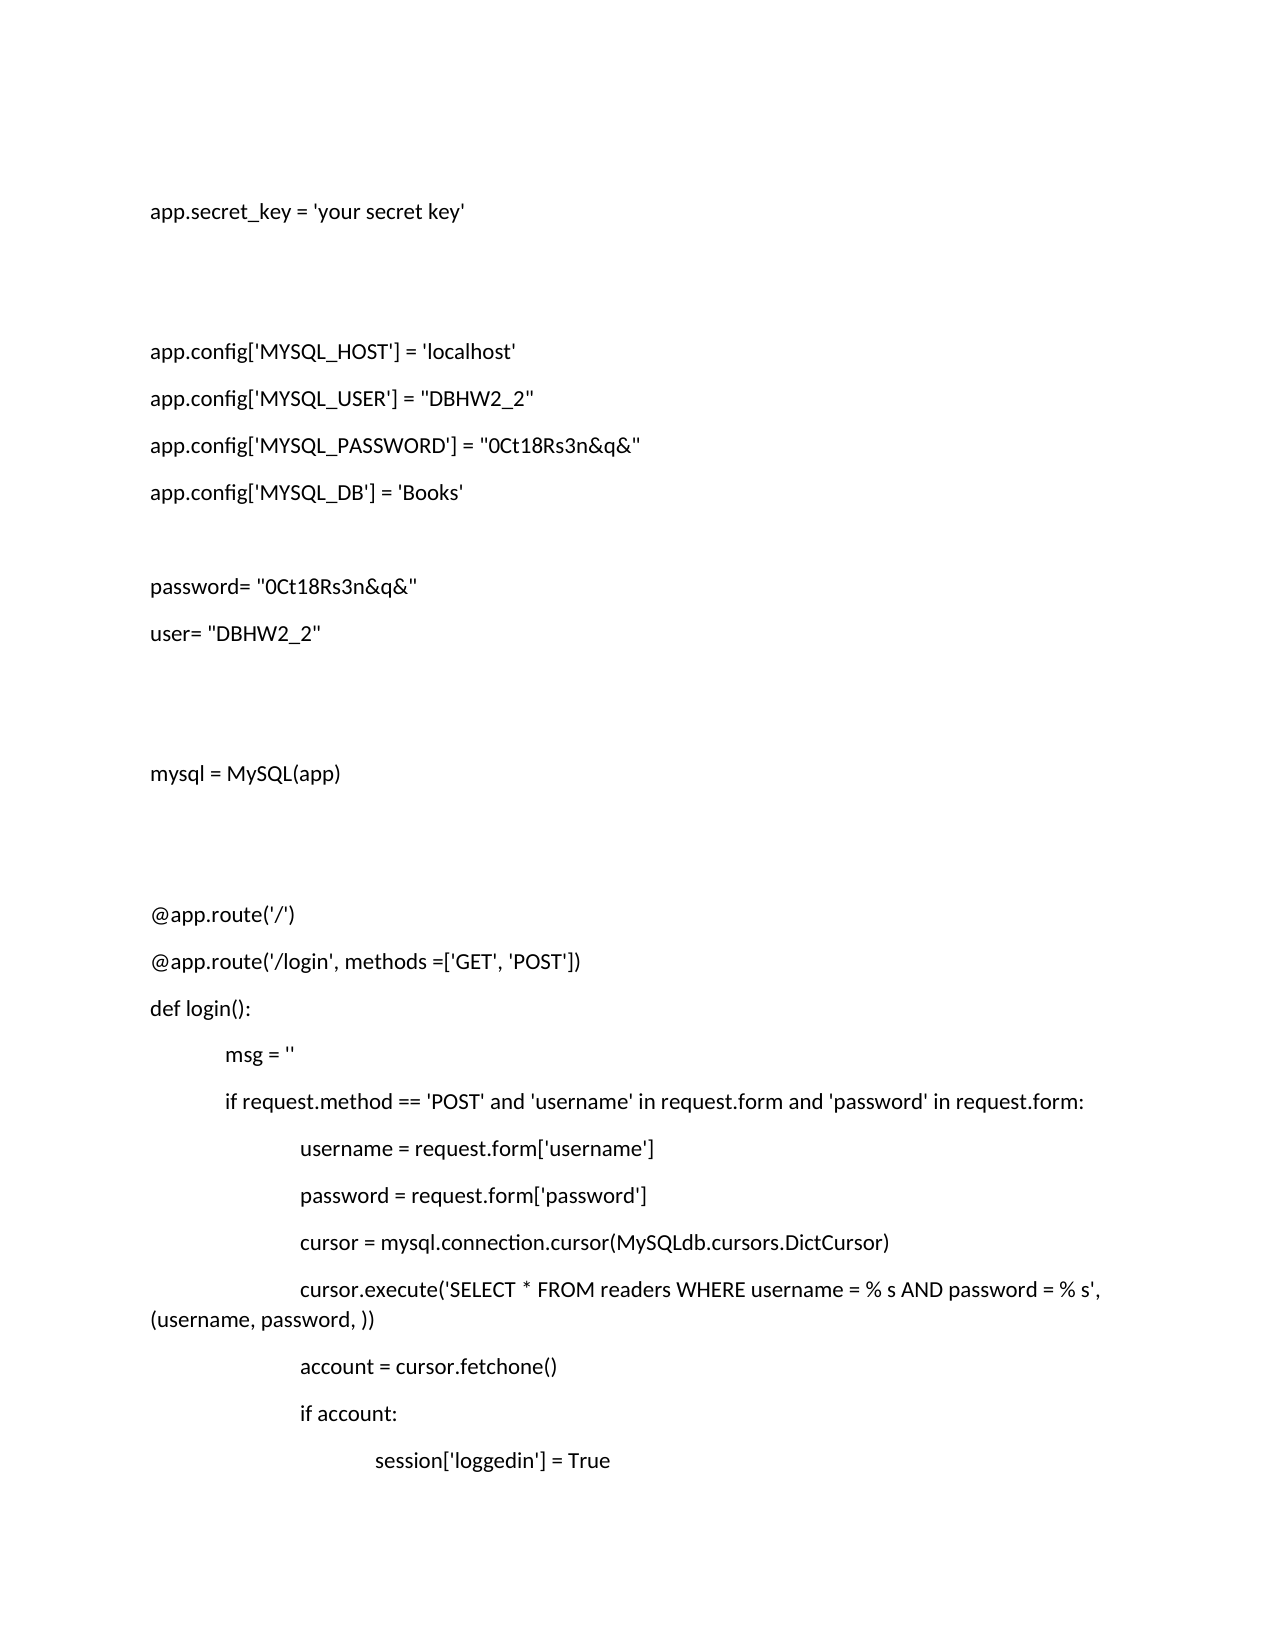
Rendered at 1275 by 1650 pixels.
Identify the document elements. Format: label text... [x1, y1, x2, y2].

text app.config['MYSQL_USER'] = "DBHW2_2" [150, 384, 1125, 412]
text app.config['MYSQL_DB'] = 'Books' [150, 478, 1125, 506]
text cursor.execute('SELECT * FROM readers WHERE username = % s AND password = % s', (username, password, )) [150, 1275, 1125, 1333]
text app.config['MYSQL_HOST'] = 'localhost' [150, 337, 1125, 366]
text @app.route('/') [150, 900, 1125, 928]
text def login(): [150, 994, 1125, 1022]
text app.config['MYSQL_PASSWORD'] = "0Ct18Rs3n&q&" [150, 431, 1125, 459]
text @app.route('/login', methods =['GET', 'POST']) [150, 947, 1125, 975]
text session['loggedin'] = True [150, 1446, 1125, 1474]
text password = request.form['password'] [150, 1181, 1125, 1209]
text mysql = MySQL(app) [150, 759, 1125, 787]
text app.secret_key = 'your secret key' [150, 197, 1125, 225]
text account = cursor.fetchone() [150, 1352, 1125, 1380]
text user= "DBHW2_2" [150, 619, 1125, 647]
text if account: [150, 1399, 1125, 1427]
text if request.method == 'POST' and 'username' in request.form and 'password' in request.form: [150, 1087, 1125, 1116]
text msg = '' [150, 1041, 1125, 1069]
text cursor = mysql.connection.cursor(MySQLdb.cursors.DictCursor) [150, 1228, 1125, 1256]
text username = request.form['username'] [150, 1134, 1125, 1162]
text password= "0Ct18Rs3n&q&" [150, 572, 1125, 600]
